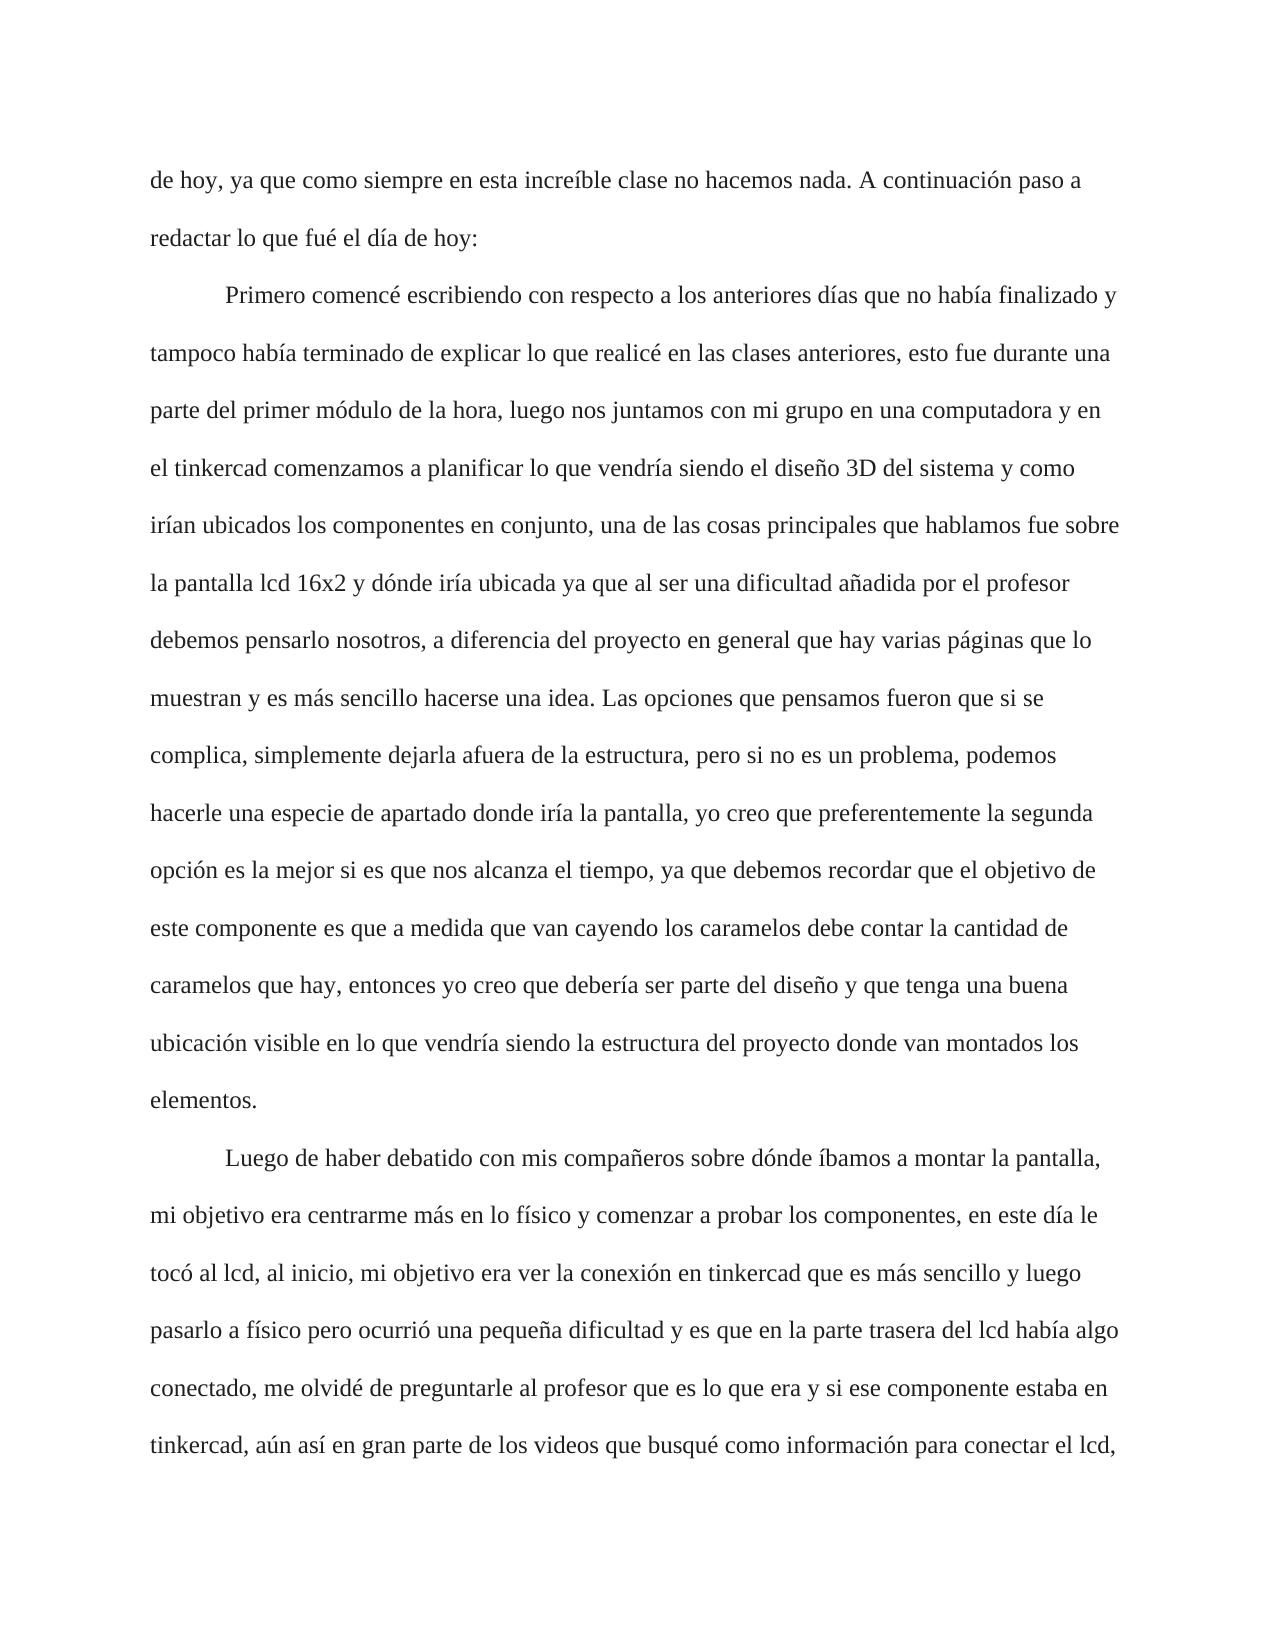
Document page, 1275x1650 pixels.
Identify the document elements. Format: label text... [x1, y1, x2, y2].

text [150, 166, 1125, 252]
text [150, 1143, 1125, 1459]
text Primero comencé escribiendo con respecto a los anteriores días que no había finalizado y tampoco había terminado de explicar lo que realicé en las clases anteriores, esto fue durante una parte del primer módulo de la hora, luego nos juntamos con mi grupo en una computadora y en el tinkercad comenzamos a planificar lo que vendría siendo el diseño 3D del sistema y como irían ubicados los componentes en conjunto, una de las cosas principales que hablamos fue sobre la pantalla lcd 16x2 y dónde iría ubicada ya que al ser una dificultad añadida por el profesor debemos pensarlo nosotros, a diferencia del proyecto en general que hay varias páginas que lo muestran y es más sencillo hacerse una idea. Las opciones que pensamos fueron que si se complica, simplemente dejarla afuera de la estructura, pero si no es un problema, podemos hacerle una especie de apartado donde iría la pantalla, yo creo que preferentemente la segunda opción es la mejor si es que nos alcanza el tiempo, ya que debemos recordar que el objetivo de este componente es que a medida que van cayendo los caramelos debe contar la cantidad de caramelos que hay, entonces yo creo que debería ser parte del diseño y que tenga una buena ubicación visible en lo que vendría siendo la estructura del proyecto donde van montados los elementos. [150, 281, 1125, 1114]
